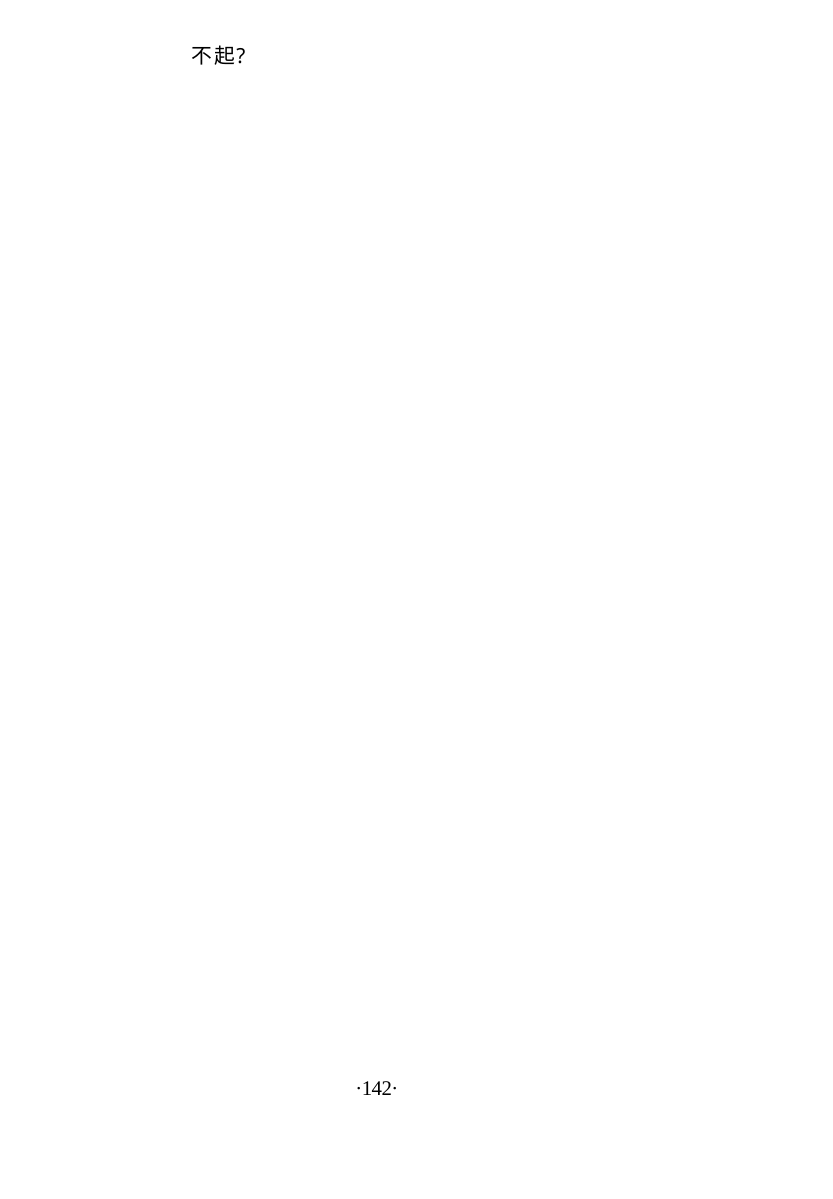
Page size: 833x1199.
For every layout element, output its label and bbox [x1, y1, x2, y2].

text [106, 42, 677, 70]
